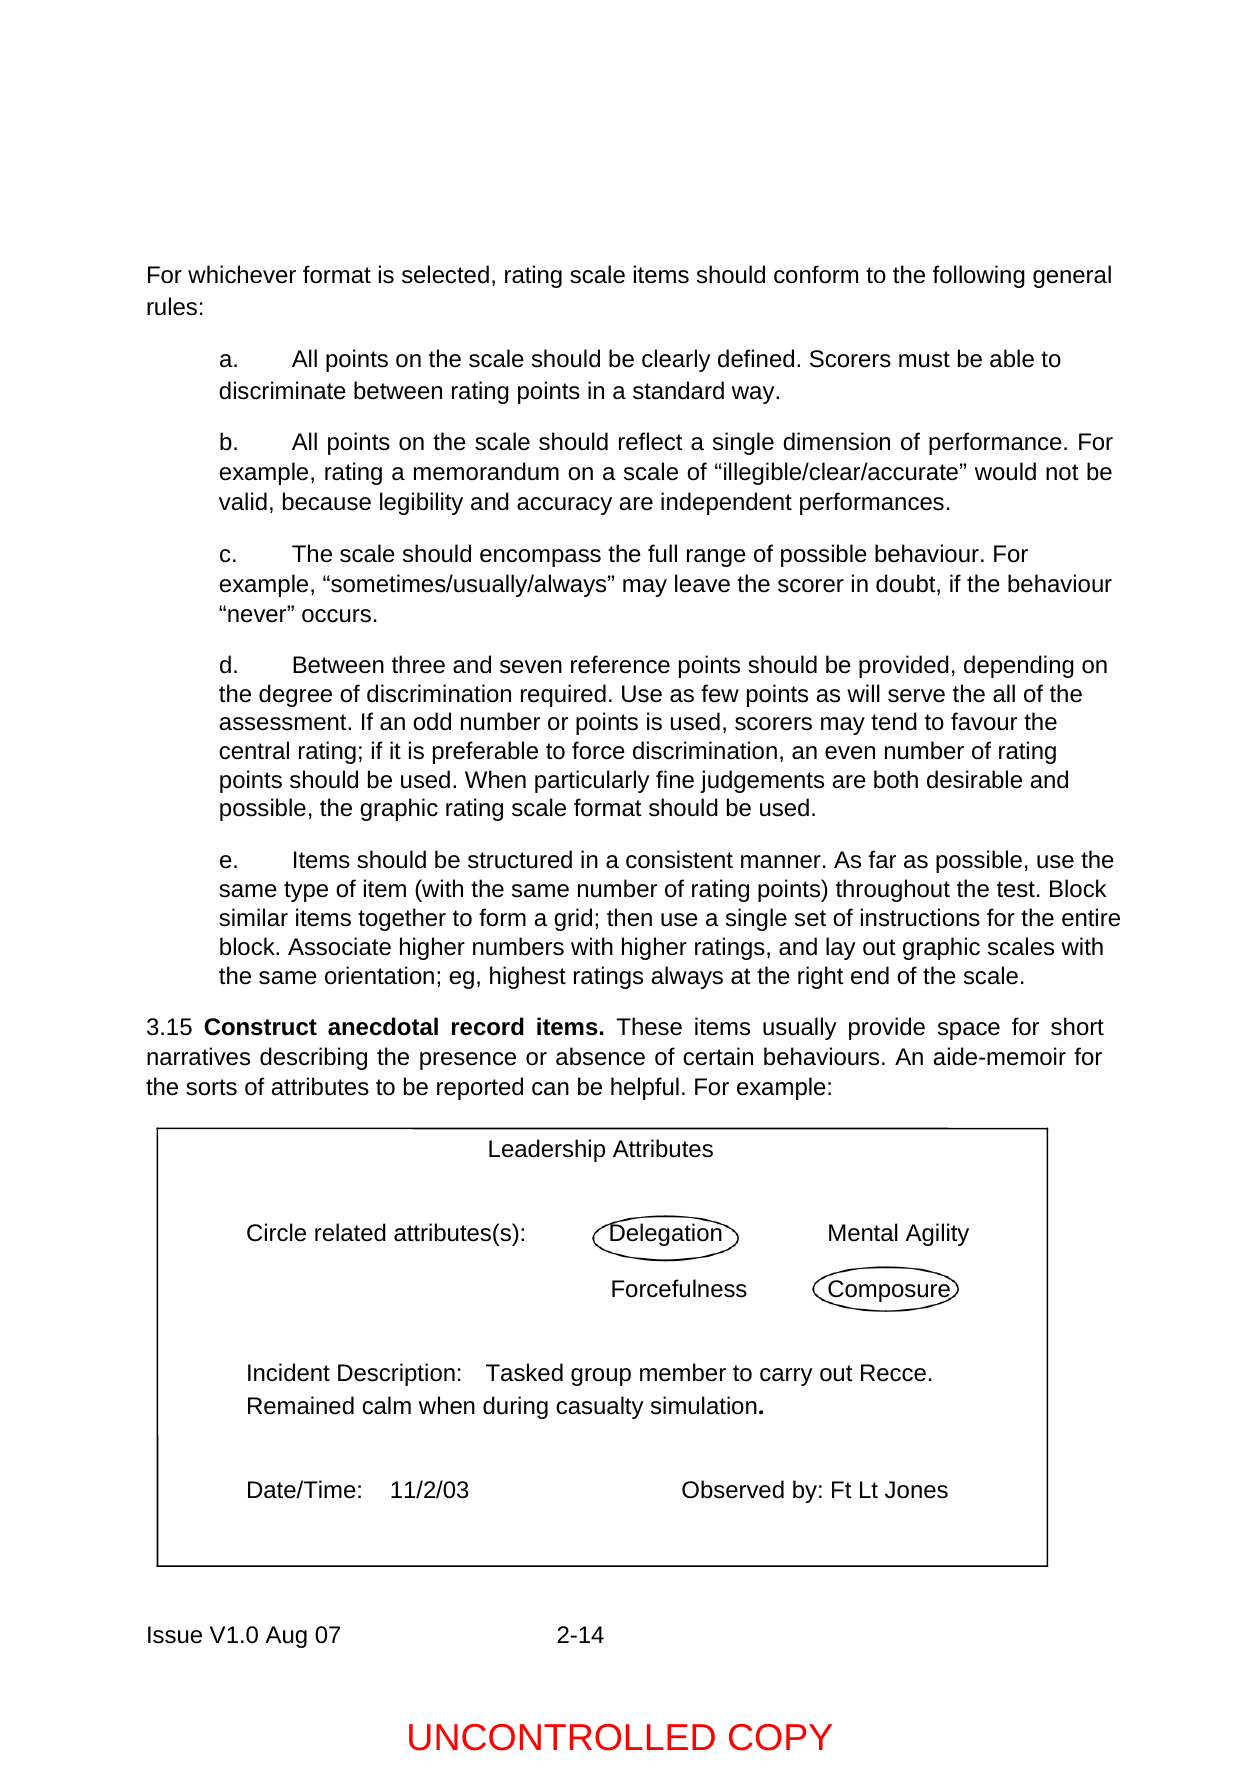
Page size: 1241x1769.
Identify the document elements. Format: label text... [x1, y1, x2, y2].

text Forcefulness Composure [610, 1275, 1138, 1302]
picture [591, 1214, 959, 1219]
text 3.15 Construct anecdotal record items. These items usually provide space for short narratives describing the presence or absence of certain behaviours. An aide-memoir for the sorts of attributes to be reported can be helpful. For example: [146, 1013, 1104, 1100]
text Circle related attributes(s): Delegation Mental Agility [246, 1219, 1138, 1246]
table_header Issue V1.0 Aug 07 [146, 1616, 442, 1648]
list The scale should encompass the full range of possible behaviour. For example, “sometimes/usually/always” may leave the scorer in doubt, if the behaviour “never” occurs. [219, 540, 1127, 627]
text For whichever format is selected, rating scale items should conform to the following general rules: [146, 261, 1127, 320]
text Leadership Attributes [487, 1135, 1138, 1162]
text UNCONTROLLED COPY [406, 1715, 1138, 1758]
text Remained calm when during casualty simulation. [246, 1389, 1138, 1422]
table_header 2-14 [442, 1616, 604, 1648]
text Date/Time: 11/2/03 Observed by: Ft Lt Jones [246, 1476, 1138, 1503]
list All points on the scale should reflect a single dimension of performance. For example, rating a memorandum on a scale of “illegible/clear/accurate” would not be valid, because legibility and accuracy are independent performances. [219, 428, 1115, 516]
picture [591, 1246, 959, 1312]
list Items should be structured in a consistent manner. As far as possible, use the same type of item (with the same number of rating points) throughout the test. Block similar items together to form a grid; then use a single set of instructions for the entire block. Associate higher numbers with higher ratings, and lay out graphic scales with the same orientation; eg, highest ratings always at the right end of the scale. [219, 846, 1138, 989]
list Between three and seven reference points should be provided, depending on the degree of discrimination required. Use as few points as will serve the all of the assessment. If an odd number or points is used, scorers may tend to favour the central rating; if it is preferable to force discrimination, an even number of rating points should be used. When particularly fine judgements are both desirable and possible, the graphic rating scale format should be used. [219, 651, 1121, 822]
list All points on the scale should be clearly defined. Scorers must be able to discriminate between rating points in a standard way. [219, 344, 1081, 404]
text Incident Description: Tasked group member to carry out Recce. [246, 1359, 1138, 1386]
